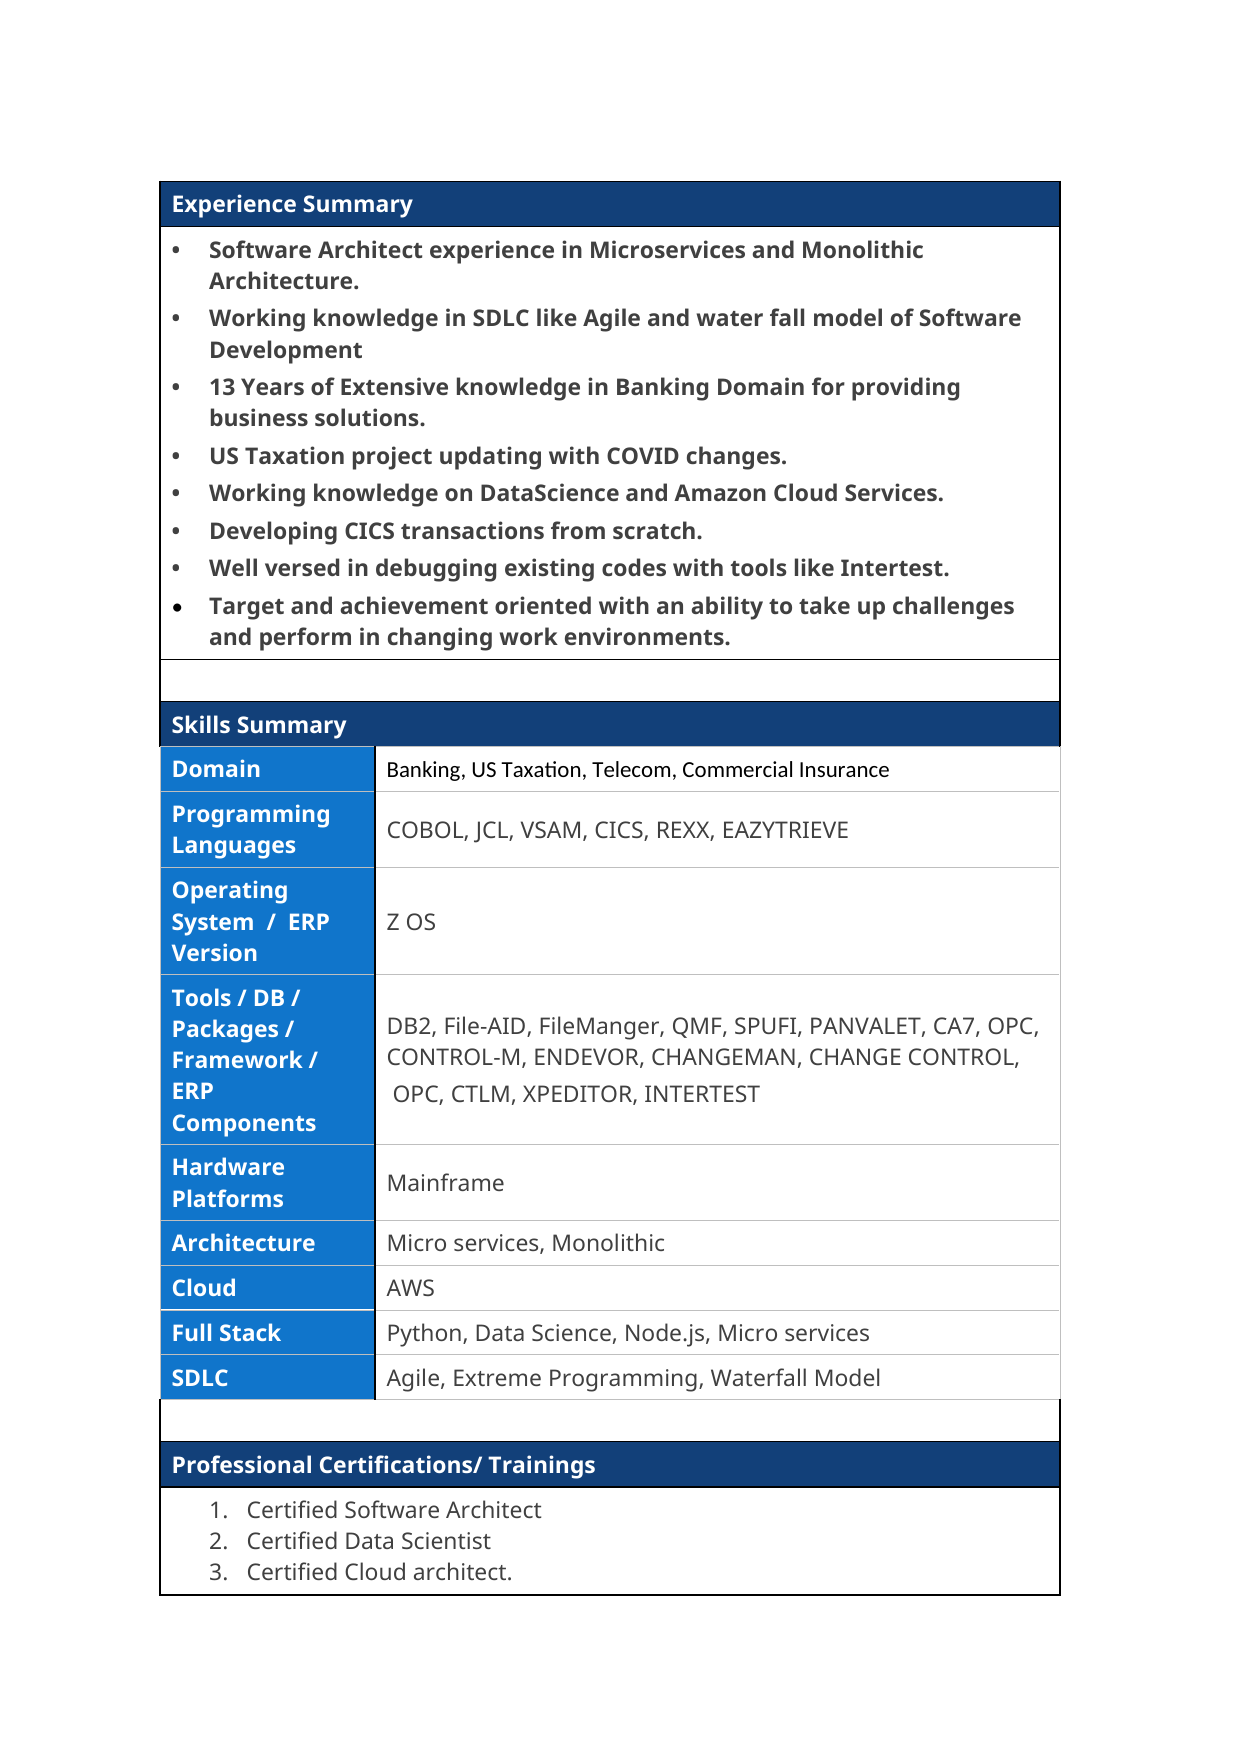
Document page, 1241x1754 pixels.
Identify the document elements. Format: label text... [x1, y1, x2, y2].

table_cell AWS [376, 1265, 1060, 1309]
table_cell Cloud [161, 1266, 374, 1309]
table_cell Mainframe [376, 1144, 1060, 1220]
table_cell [161, 1488, 1059, 1594]
table_cell Z OS [376, 867, 1060, 974]
table_cell Professional Certifications/ Trainings [161, 1442, 1059, 1486]
table_cell Skills Summary [161, 702, 1059, 746]
table_cell Programming Languages [161, 792, 374, 867]
table_cell Agile, Extreme Programming, Waterfall Model [376, 1354, 1060, 1399]
table_cell Banking, US Taxation, Telecom, Commercial Insurance [376, 747, 1060, 791]
table_cell Architecture [161, 1221, 374, 1265]
table_cell SDLC [161, 1355, 374, 1399]
table_cell Full Stack [161, 1311, 374, 1354]
table_cell Hardware Platforms [161, 1145, 374, 1220]
table_cell Domain [161, 747, 374, 791]
table_cell DB2, File-AID, FileManger, QMF, SPUFI, PANVALET, CA7, OPC, CONTROL-M, ENDEVOR, CHANGEMAN, CHANGE CONTROL, OPC, CTLM, XPEDITOR, INTERTEST [376, 974, 1060, 1144]
table_cell Software Architect experience in Microservices and Monolithic Architecture. Working knowledge in SDLC like Agile and water fall model of Software Development 13 Years of Extensive knowledge in Banking Domain for providing business solutions. US Taxation project updating with COVID changes. Working knowledge on DataScience and Amazon Cloud Services. Developing CICS transactions from scratch. Well versed in debugging existing codes with tools like Intertest. Target and achievement oriented with an ability to take up challenges and perform in changing work environments. [161, 227, 1059, 659]
table_cell [161, 660, 1059, 701]
table_cell [161, 1400, 1059, 1441]
table_header Experience Summary [161, 182, 1059, 226]
table_cell Python, Data Science, Node.js, Micro services [376, 1310, 1060, 1354]
table_cell COBOL, JCL, VSAM, CICS, REXX, EAZYTRIEVE [376, 791, 1060, 867]
table_cell Operating System / ERP Version [161, 868, 374, 974]
table_cell Micro services, Monolithic [376, 1220, 1060, 1265]
table_cell Tools / DB / Packages / Framework / ERP Components [161, 975, 374, 1144]
